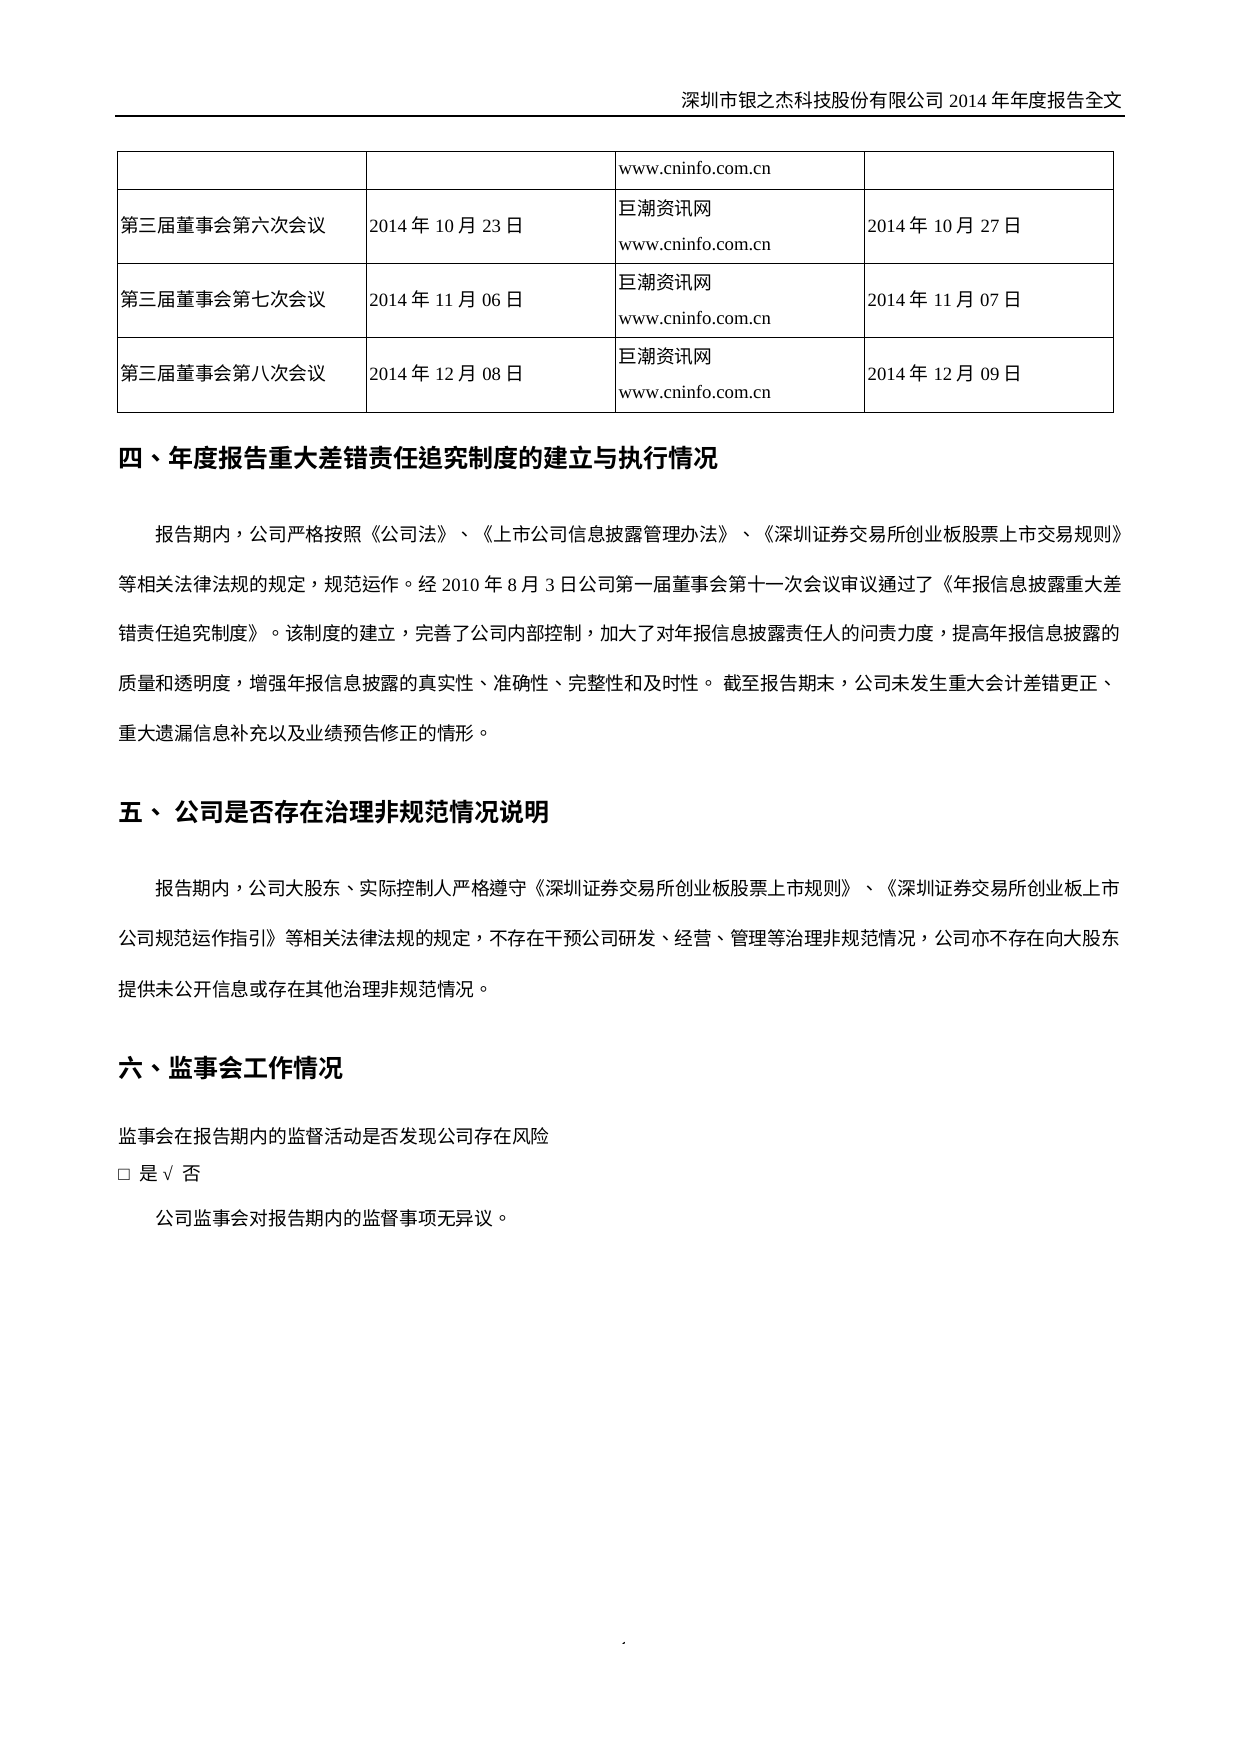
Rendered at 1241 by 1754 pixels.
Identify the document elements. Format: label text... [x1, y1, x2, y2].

text 监事会在报告期内的监督活动是否发现公司存在风险 [118, 1123, 1133, 1148]
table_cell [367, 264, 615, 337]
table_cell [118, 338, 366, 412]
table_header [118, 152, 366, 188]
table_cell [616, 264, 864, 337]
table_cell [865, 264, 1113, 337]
subtitle 四、年度报告重大差错责任追究制度的建立与执行情况 [118, 441, 1133, 475]
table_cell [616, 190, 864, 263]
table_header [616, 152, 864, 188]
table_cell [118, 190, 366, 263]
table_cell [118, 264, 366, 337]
text 公司监事会对报告期内的监督事项无异议。 [156, 1206, 1133, 1231]
subtitle 五、 公司是否存在治理非规范情况说明 [118, 795, 1133, 829]
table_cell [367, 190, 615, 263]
text □ 是 √ 否 [118, 1161, 1133, 1186]
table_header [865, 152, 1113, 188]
subtitle 六、监事会工作情况 [118, 1051, 1133, 1085]
text 报告期内，公司严格按照《公司法》、《上市公司信息披露管理办法》、《深圳证券交易所创业板股票上市交易规则》 等相关法律法规的规定，规范运作。经 2010 年 8 月 3 日公司第一届董事会第十一次会议审议通过了《年报信息披露重大差 错责任追究制度》。该制度的建立，完善了公司内部控制，加大了对年报信息披露责任人的问责力度，提高年报信息披露的 质量和透明度，增强年报信息披露的真实性、准确性、完整性和及时性。 截至报告期末，公司未发生重大会计差错更正、 重大遗漏信息补充以及业绩预告修正的情形。 [118, 521, 1133, 745]
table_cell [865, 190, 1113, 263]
text 报告期内，公司大股东、实际控制人严格遵守《深圳证券交易所创业板股票上市规则》、《深圳证券交易所创业板上市 公司规范运作指引》等相关法律法规的规定，不存在干预公司研发、经营、管理等治理非规范情况，公司亦不存在向大股东 提供未公开信息或存在其他治理非规范情况。 [118, 875, 1123, 1002]
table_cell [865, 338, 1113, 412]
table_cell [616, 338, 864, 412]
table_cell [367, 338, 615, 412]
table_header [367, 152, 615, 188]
